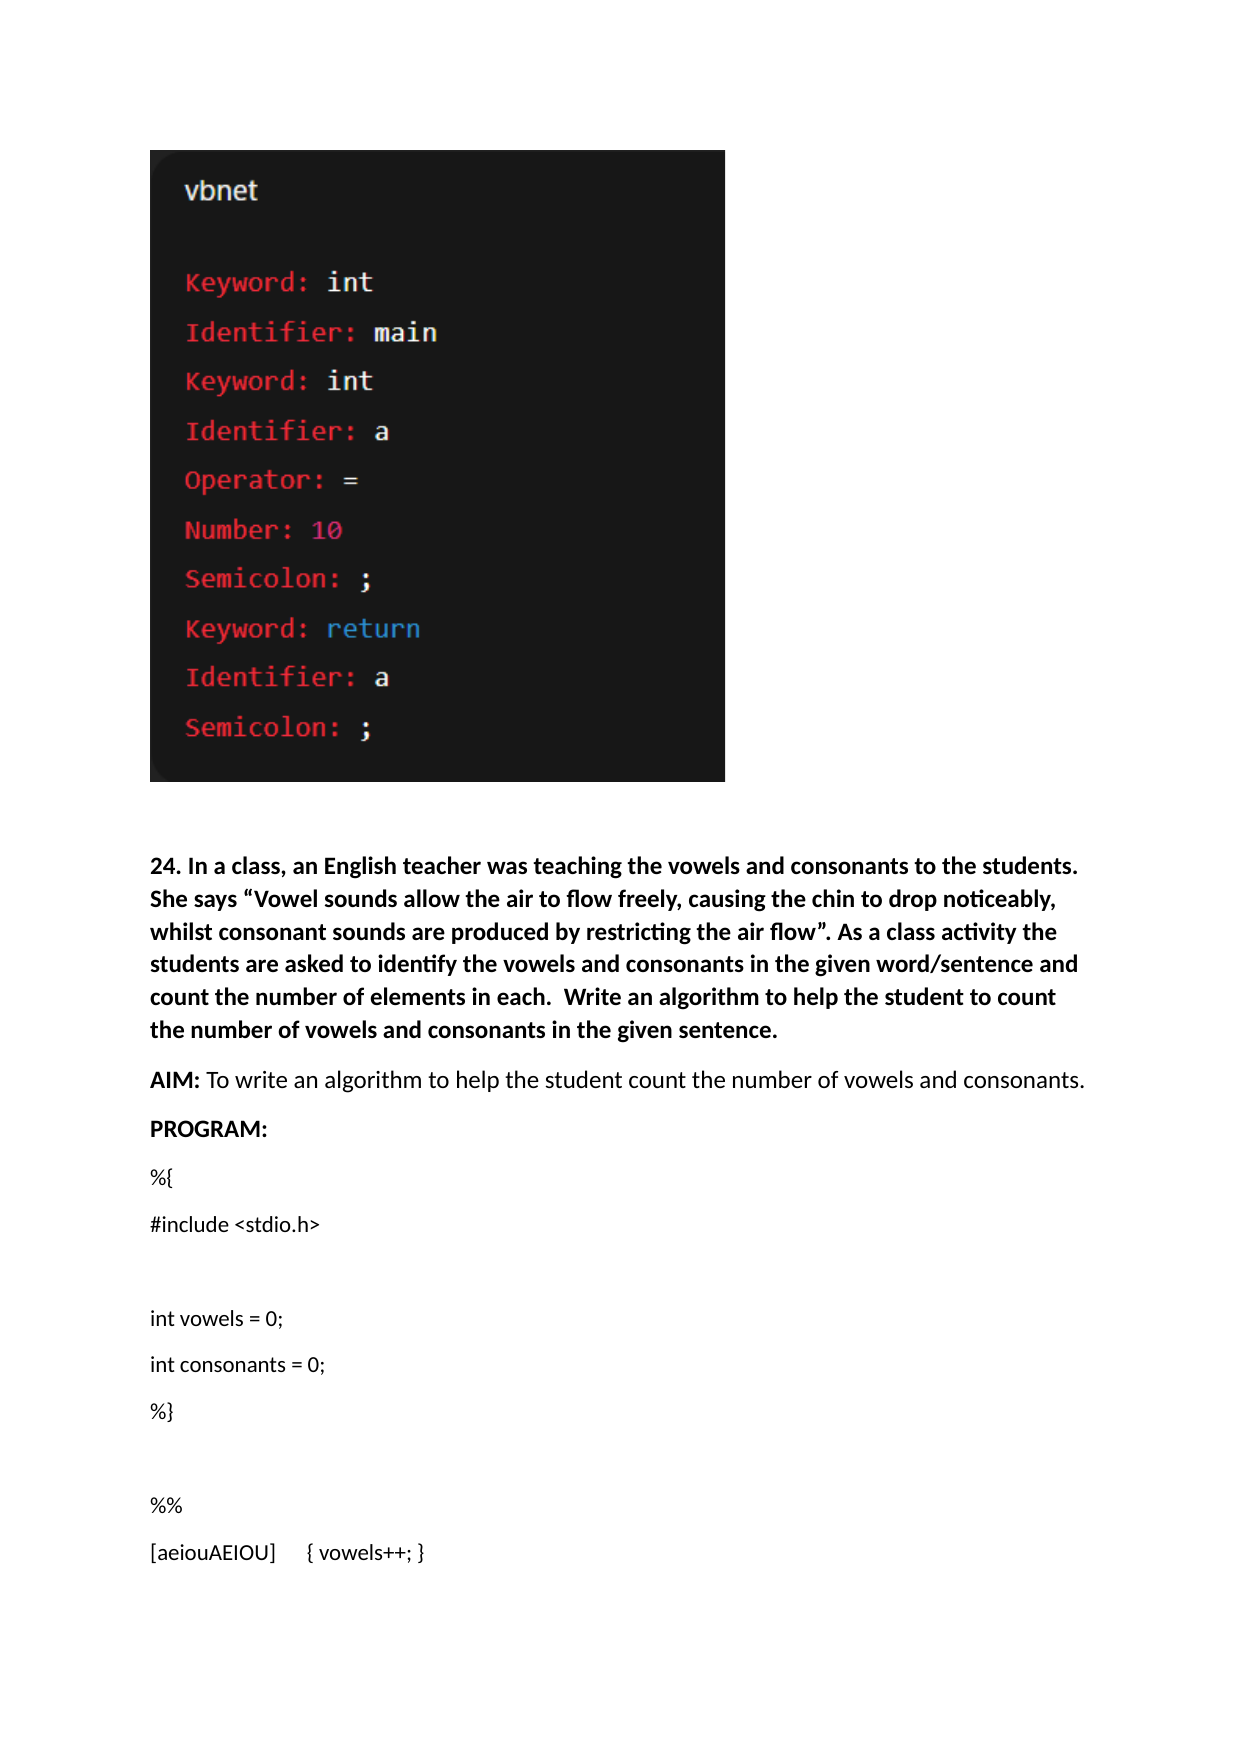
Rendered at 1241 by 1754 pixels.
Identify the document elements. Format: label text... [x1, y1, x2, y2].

text %} [150, 1397, 1090, 1426]
text %% [150, 1491, 1090, 1519]
text #include <stdio.h> [150, 1210, 1090, 1238]
text 24. In a class, an English teacher was teaching the vowels and consonants to the students. She says “Vowel sounds allow the air to flow freely, causing the chin to drop noticeably, whilst consonant sounds are produced by restricting the air flow”. As a class activity the students are asked to identify the vowels and consonants in the given word/sentence and count the number of elements in each. Write an algorithm to help the student to count the number of vowels and consonants in the given sentence. [150, 850, 1090, 1045]
picture [150, 150, 725, 782]
text %{ [150, 1163, 1090, 1191]
text int consonants = 0; [150, 1351, 1090, 1379]
text AIM: To write an algorithm to help the student count the number of vowels and consonants. [150, 1064, 1090, 1094]
text [aeiouAEIOU] { vowels++; } [150, 1538, 1090, 1566]
text int vowels = 0; [150, 1304, 1090, 1332]
text PROGRAM: [150, 1113, 1090, 1144]
